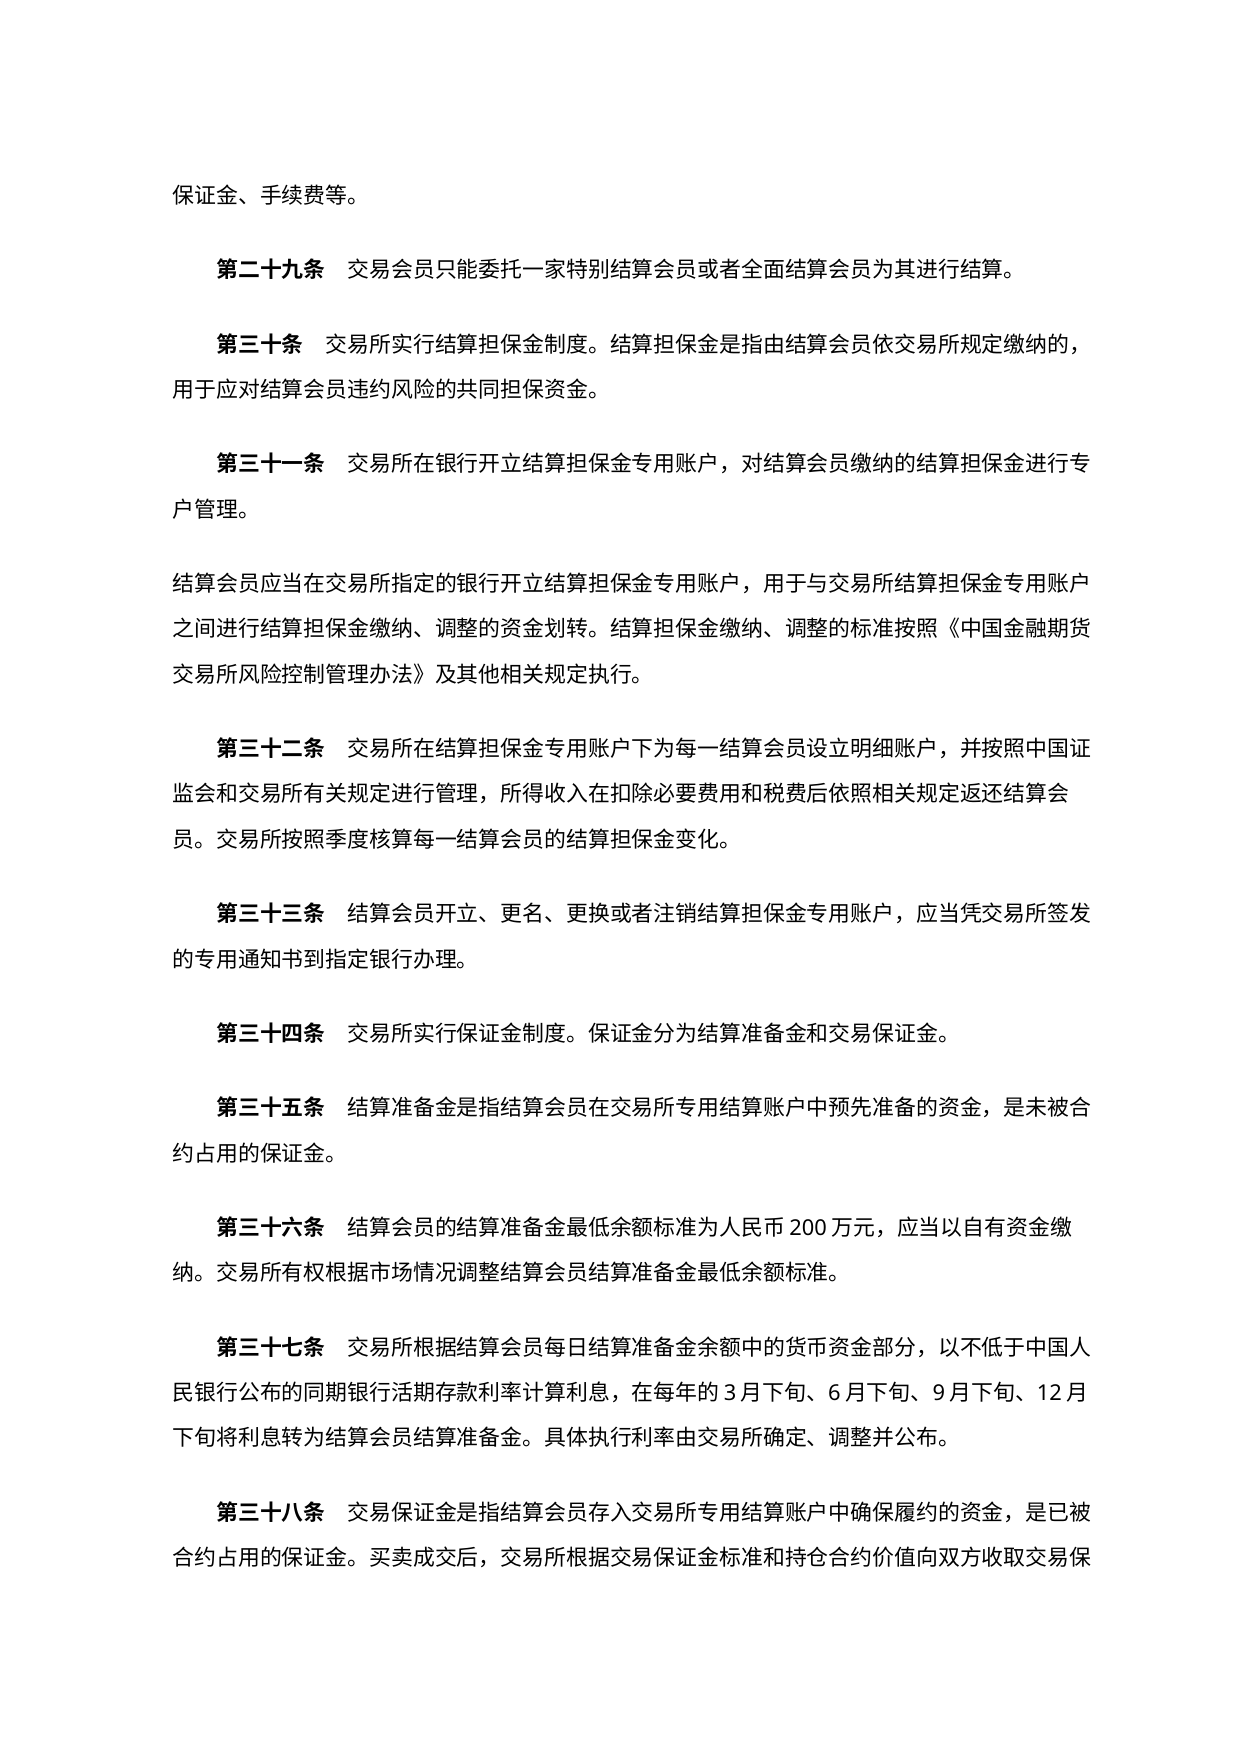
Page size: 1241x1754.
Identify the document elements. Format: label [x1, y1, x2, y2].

table_header [102, 162, 1138, 1572]
